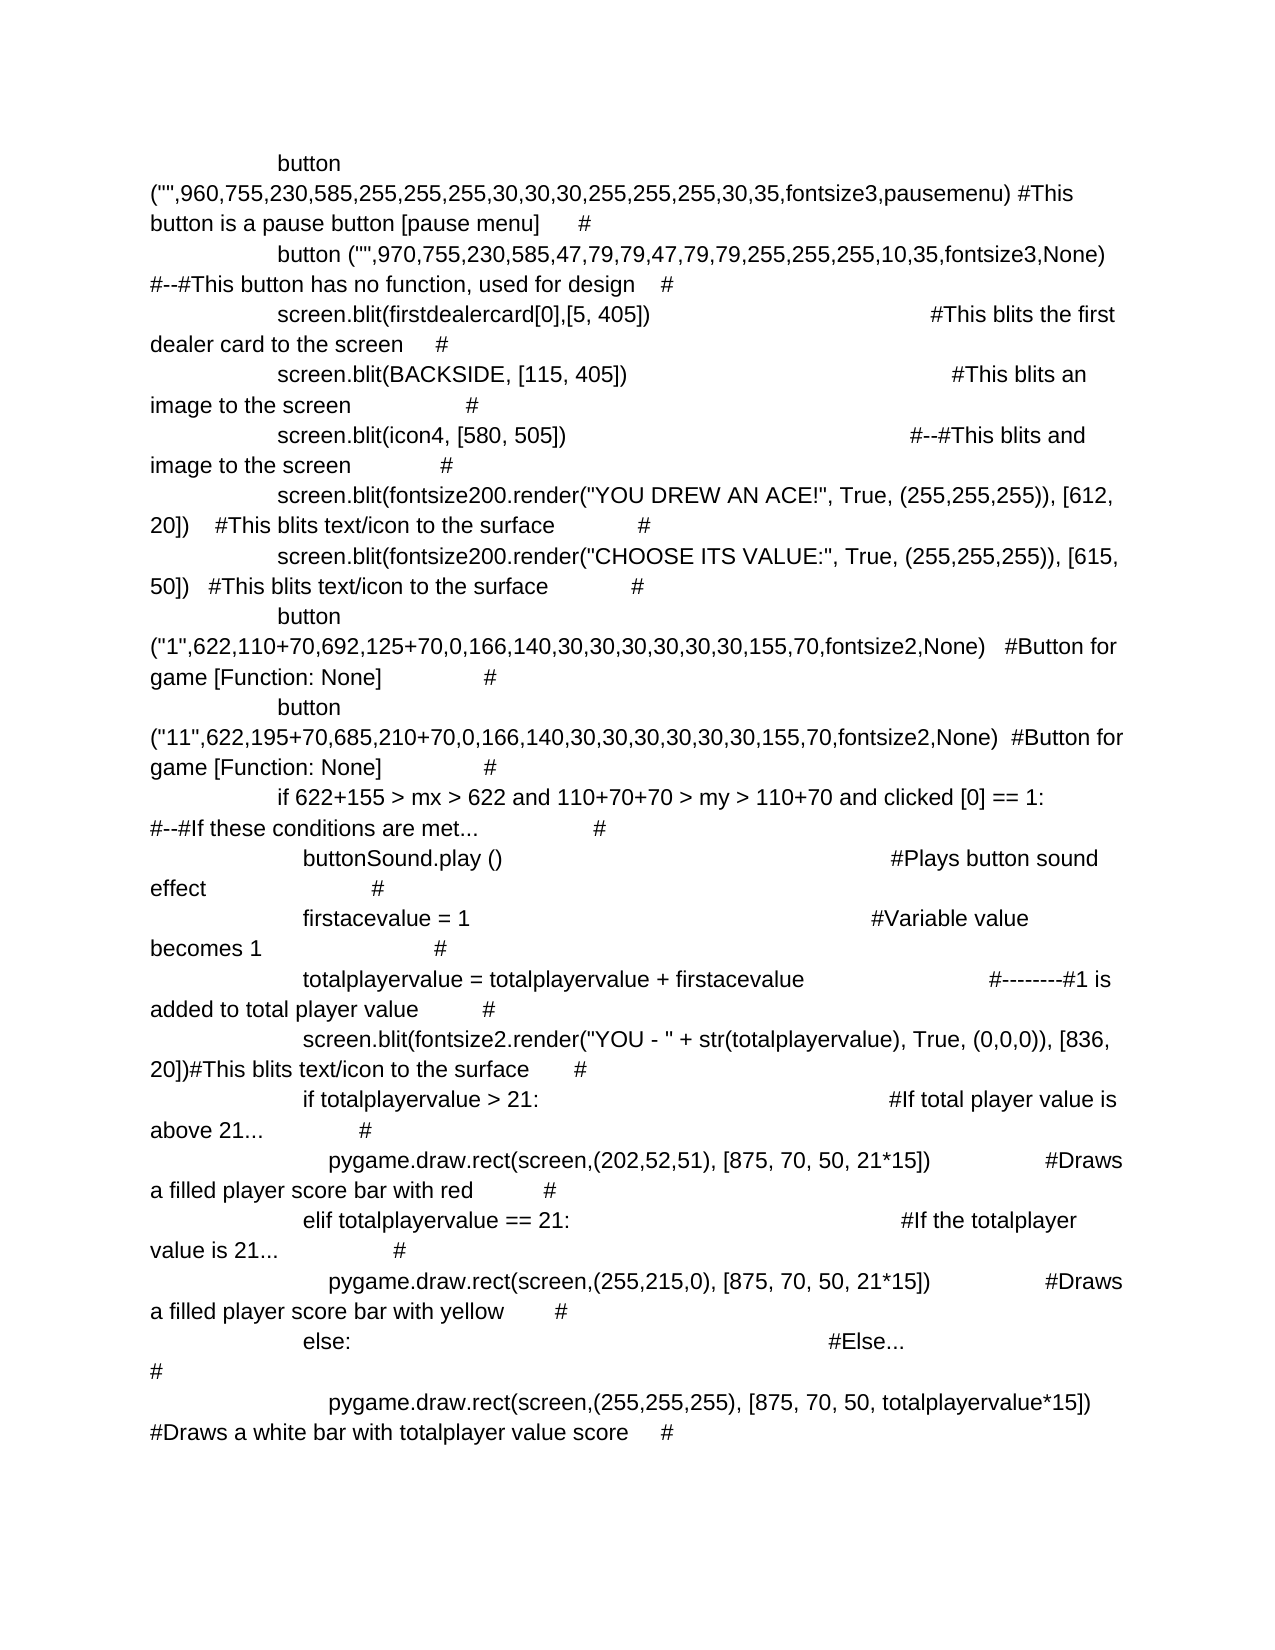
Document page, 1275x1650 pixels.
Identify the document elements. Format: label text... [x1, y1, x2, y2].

text screen.blit(fontsize2.render("YOU - " + str(totalplayervalue), True, (0,0,0)), [836, 20])#This blits text/icon to the surface # [150, 1026, 1125, 1083]
text screen.blit(fontsize200.render("YOU DREW AN ACE!", True, (255,255,255)), [612, 20]) #This blits text/icon to the surface # [150, 482, 1125, 539]
text button ("",960,755,230,585,255,255,255,30,30,30,255,255,255,30,35,fontsize3,pausemenu) #This button is a pause button [pause menu] # [150, 150, 1125, 237]
text button ("11",622,195+70,685,210+70,0,166,140,30,30,30,30,30,30,155,70,fontsize2,None) #Button for game [Function: None] # [150, 694, 1125, 781]
text totalplayervalue = totalplayervalue + firstacevalue #--------#1 is added to total player value # [150, 966, 1125, 1022]
text elif totalplayervalue == 21: #If the totalplayer value is 21... # [150, 1207, 1125, 1264]
text pygame.draw.rect(screen,(202,52,51), [875, 70, 50, 21*15]) #Draws a filled player score bar with red # [150, 1147, 1125, 1203]
text screen.blit(icon4, [580, 505]) #--#This blits and image to the screen # [150, 422, 1125, 478]
text button ("1",622,110+70,692,125+70,0,166,140,30,30,30,30,30,30,155,70,fontsize2,None) #Button for game [Function: None] # [150, 603, 1125, 690]
text screen.blit(fontsize200.render("CHOOSE ITS VALUE:", True, (255,255,255)), [615, 50]) #This blits text/icon to the surface # [150, 543, 1125, 599]
text else: #Else... # [150, 1328, 1125, 1385]
text pygame.draw.rect(screen,(255,255,255), [875, 70, 50, totalplayervalue*15]) #Draws a white bar with totalplayer value score # [150, 1388, 1125, 1445]
text firstacevalue = 1 #Variable value becomes 1 # [150, 905, 1125, 962]
text if 622+155 > mx > 622 and 110+70+70 > my > 110+70 and clicked [0] == 1: #--#If these conditions are met... # [150, 784, 1125, 841]
text buttonSound.play () #Plays button sound effect # [150, 845, 1125, 901]
text screen.blit(firstdealercard[0],[5, 405]) #This blits the first dealer card to the screen # [150, 301, 1125, 358]
text button ("",970,755,230,585,47,79,79,47,79,79,255,255,255,10,35,fontsize3,None) #--#This button has no function, used for design # [150, 241, 1125, 297]
text screen.blit(BACKSIDE, [115, 405]) #This blits an image to the screen # [150, 361, 1125, 418]
text if totalplayervalue > 21: #If total player value is above 21... # [150, 1086, 1125, 1143]
text pygame.draw.rect(screen,(255,215,0), [875, 70, 50, 21*15]) #Draws a filled player score bar with yellow # [150, 1268, 1125, 1324]
